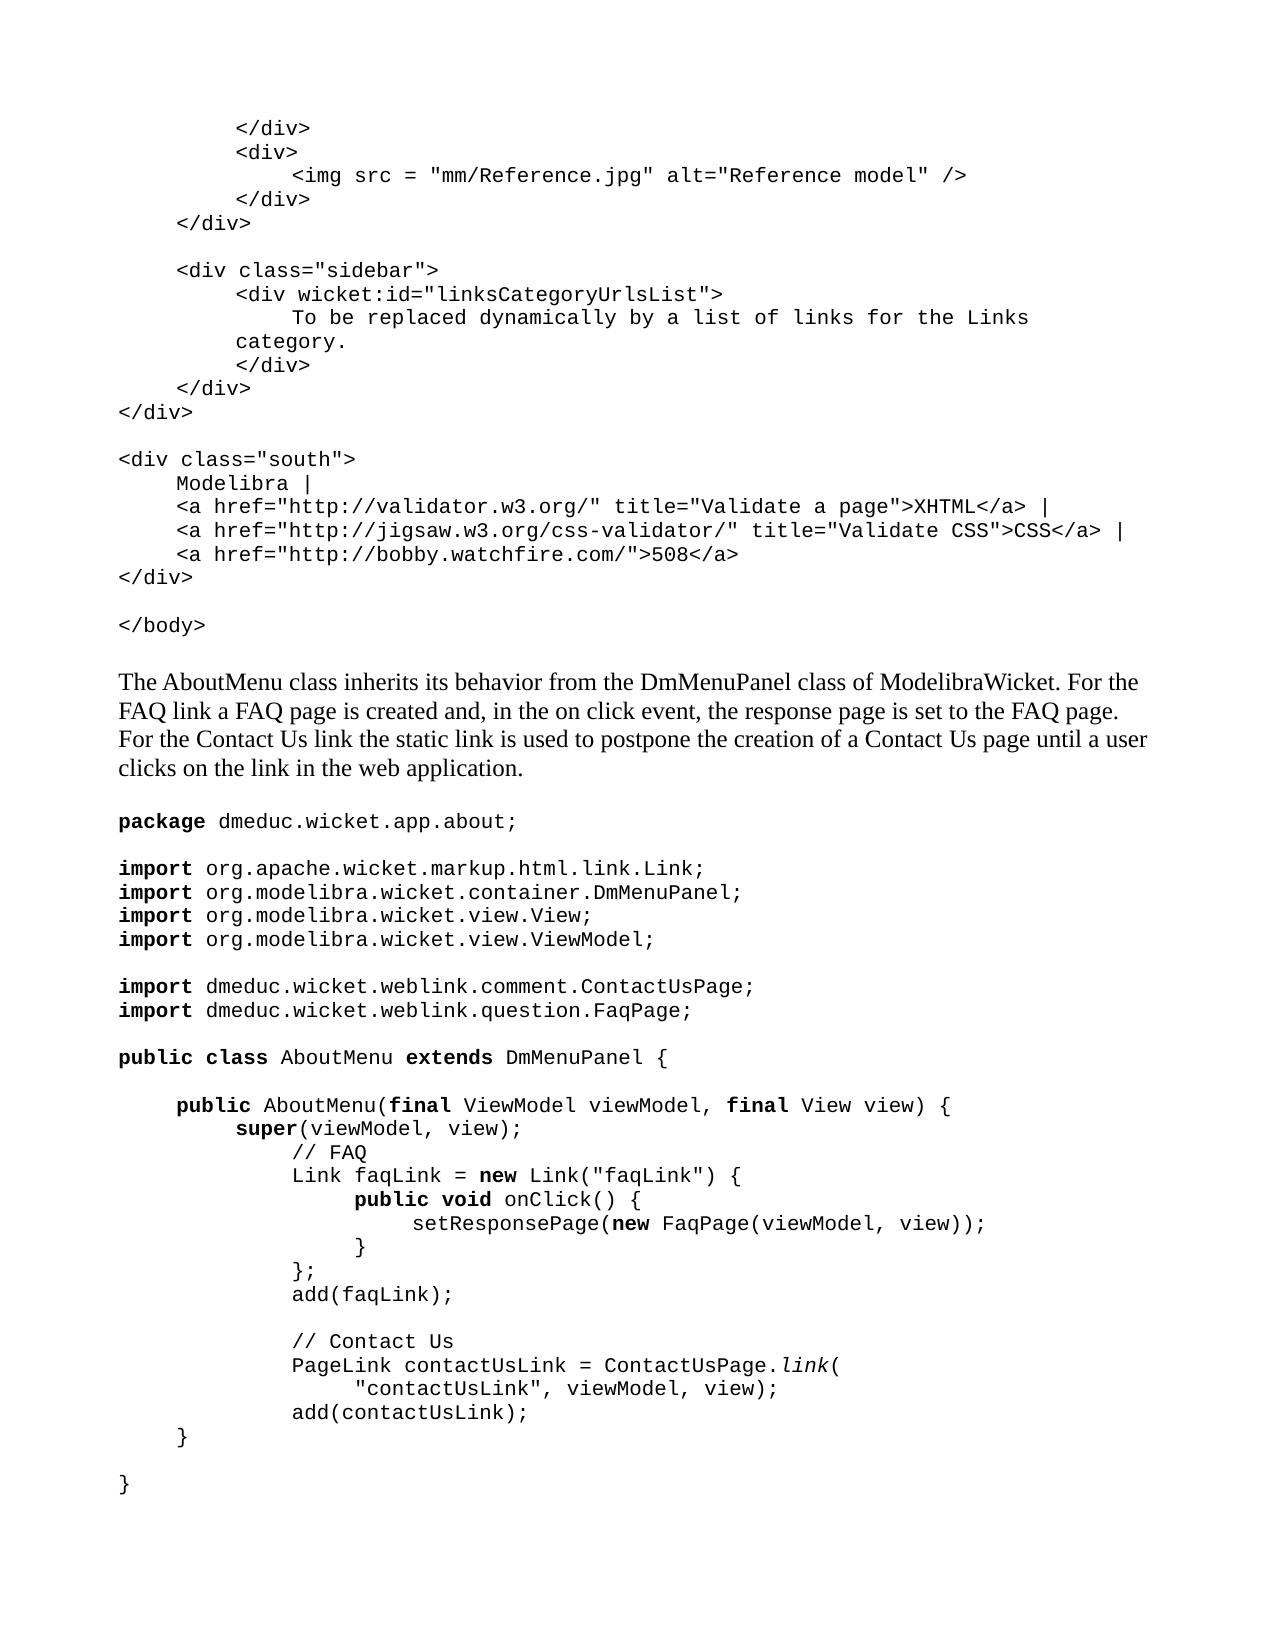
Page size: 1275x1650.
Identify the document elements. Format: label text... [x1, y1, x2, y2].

text }; [118, 1260, 1157, 1284]
text import org.apache.wicket.markup.html.link.Link; [118, 858, 1157, 882]
text // Contact Us [118, 1331, 1157, 1355]
text public void onClick() { [118, 1189, 1157, 1213]
text <img src = "mm/Reference.jpg" alt="Reference model" /> [118, 165, 1157, 189]
text Modelibra | [118, 473, 1157, 496]
text import dmeduc.wicket.weblink.question.FaqPage; [118, 1000, 1157, 1024]
text To be replaced dynamically by a list of links for the Links category. [118, 307, 1157, 354]
text } [118, 1236, 1157, 1260]
text } [118, 1426, 1157, 1449]
text add(faqLink); [118, 1284, 1157, 1307]
text setResponsePage(new FaqPage(viewModel, view)); [118, 1213, 1157, 1236]
text </div> [118, 354, 1157, 378]
text </body> [118, 615, 1157, 638]
text <a href="http://bobby.watchfire.com/">508</a> [118, 544, 1157, 567]
text <div class="south"> [118, 449, 1157, 473]
text import org.modelibra.wicket.container.DmMenuPanel; [118, 882, 1157, 905]
text import org.modelibra.wicket.view.ViewModel; [118, 929, 1157, 953]
text </div> [118, 402, 1157, 426]
text </div> [118, 118, 1157, 142]
text // FAQ [118, 1142, 1157, 1166]
text </div> [118, 378, 1157, 402]
text The AboutMenu class inherits its behavior from the DmMenuPanel class of ModelibraWicket. For the FAQ link a FAQ page is created and, in the on click event, the response page is set to the FAQ page. For the Contact Us link the static link is used to postpone the creation of a Contact Us page until a user clicks on the link in the web application. [118, 667, 1157, 782]
text PageLink contactUsLink = ContactUsPage.link( [118, 1355, 1157, 1378]
text public class AboutMenu extends DmMenuPanel { [118, 1047, 1157, 1071]
text <a href="http://jigsaw.w3.org/css-validator/" title="Validate CSS">CSS</a> | [118, 520, 1157, 544]
text import dmeduc.wicket.weblink.comment.ContactUsPage; [118, 976, 1157, 1000]
text <div class="sidebar"> [118, 260, 1157, 284]
text package dmeduc.wicket.app.about; [118, 811, 1157, 834]
text <div> [118, 142, 1157, 165]
text } [118, 1473, 1157, 1497]
text add(contactUsLink); [118, 1402, 1157, 1426]
text </div> [118, 213, 1157, 236]
text </div> [118, 567, 1157, 591]
text import org.modelibra.wicket.view.View; [118, 905, 1157, 929]
text </div> [118, 189, 1157, 213]
text <div wicket:id="linksCategoryUrlsList"> [118, 284, 1157, 307]
text super(viewModel, view); [118, 1118, 1157, 1142]
text "contactUsLink", viewModel, view); [118, 1378, 1157, 1402]
text public AboutMenu(final ViewModel viewModel, final View view) { [118, 1094, 1157, 1118]
text Link faqLink = new Link("faqLink") { [118, 1166, 1157, 1189]
text <a href="http://validator.w3.org/" title="Validate a page">XHTML</a> | [118, 496, 1157, 520]
